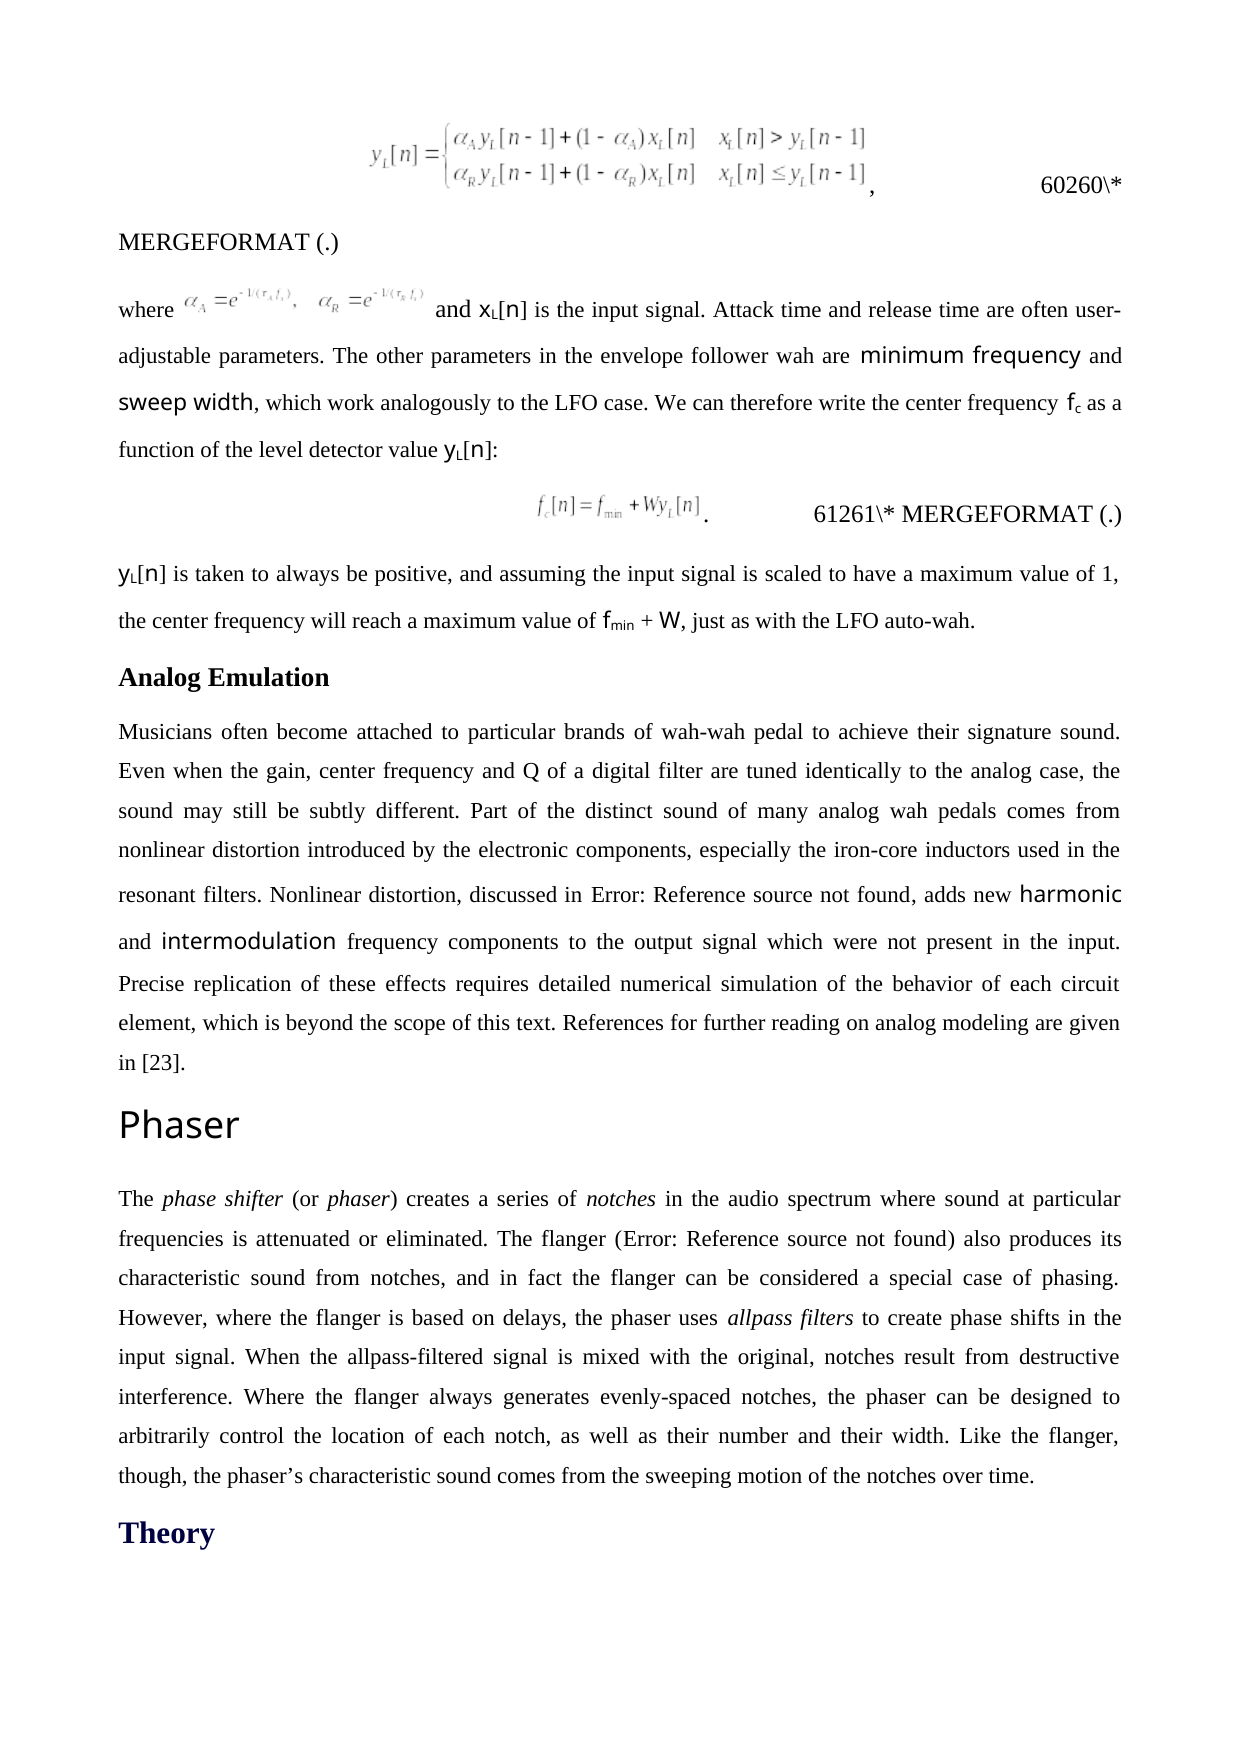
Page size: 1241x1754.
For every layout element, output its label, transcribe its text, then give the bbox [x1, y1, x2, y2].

subtitle Theory [118, 1514, 1122, 1550]
text , [118, 118, 1122, 256]
text yL[n] is taken to always be positive, and assuming the input signal is scaled to have a maximum value of 1, the center frequency will reach a maximum value of fmin + W, just as with the LFO auto-wah. [118, 557, 1122, 635]
subtitle Analog Emulation [118, 661, 1122, 692]
text where and xL[n] is the input signal. Attack time and release time are often user-adjustable parameters. The other parameters in the envelope follower wah are minimum frequency and sweep width, which work analogously to the LFO case. We can therefore write the center frequency fc as a function of the level detector value yL[n]: [118, 285, 1122, 464]
subtitle Phaser [118, 1098, 1122, 1149]
text . [118, 490, 1122, 528]
